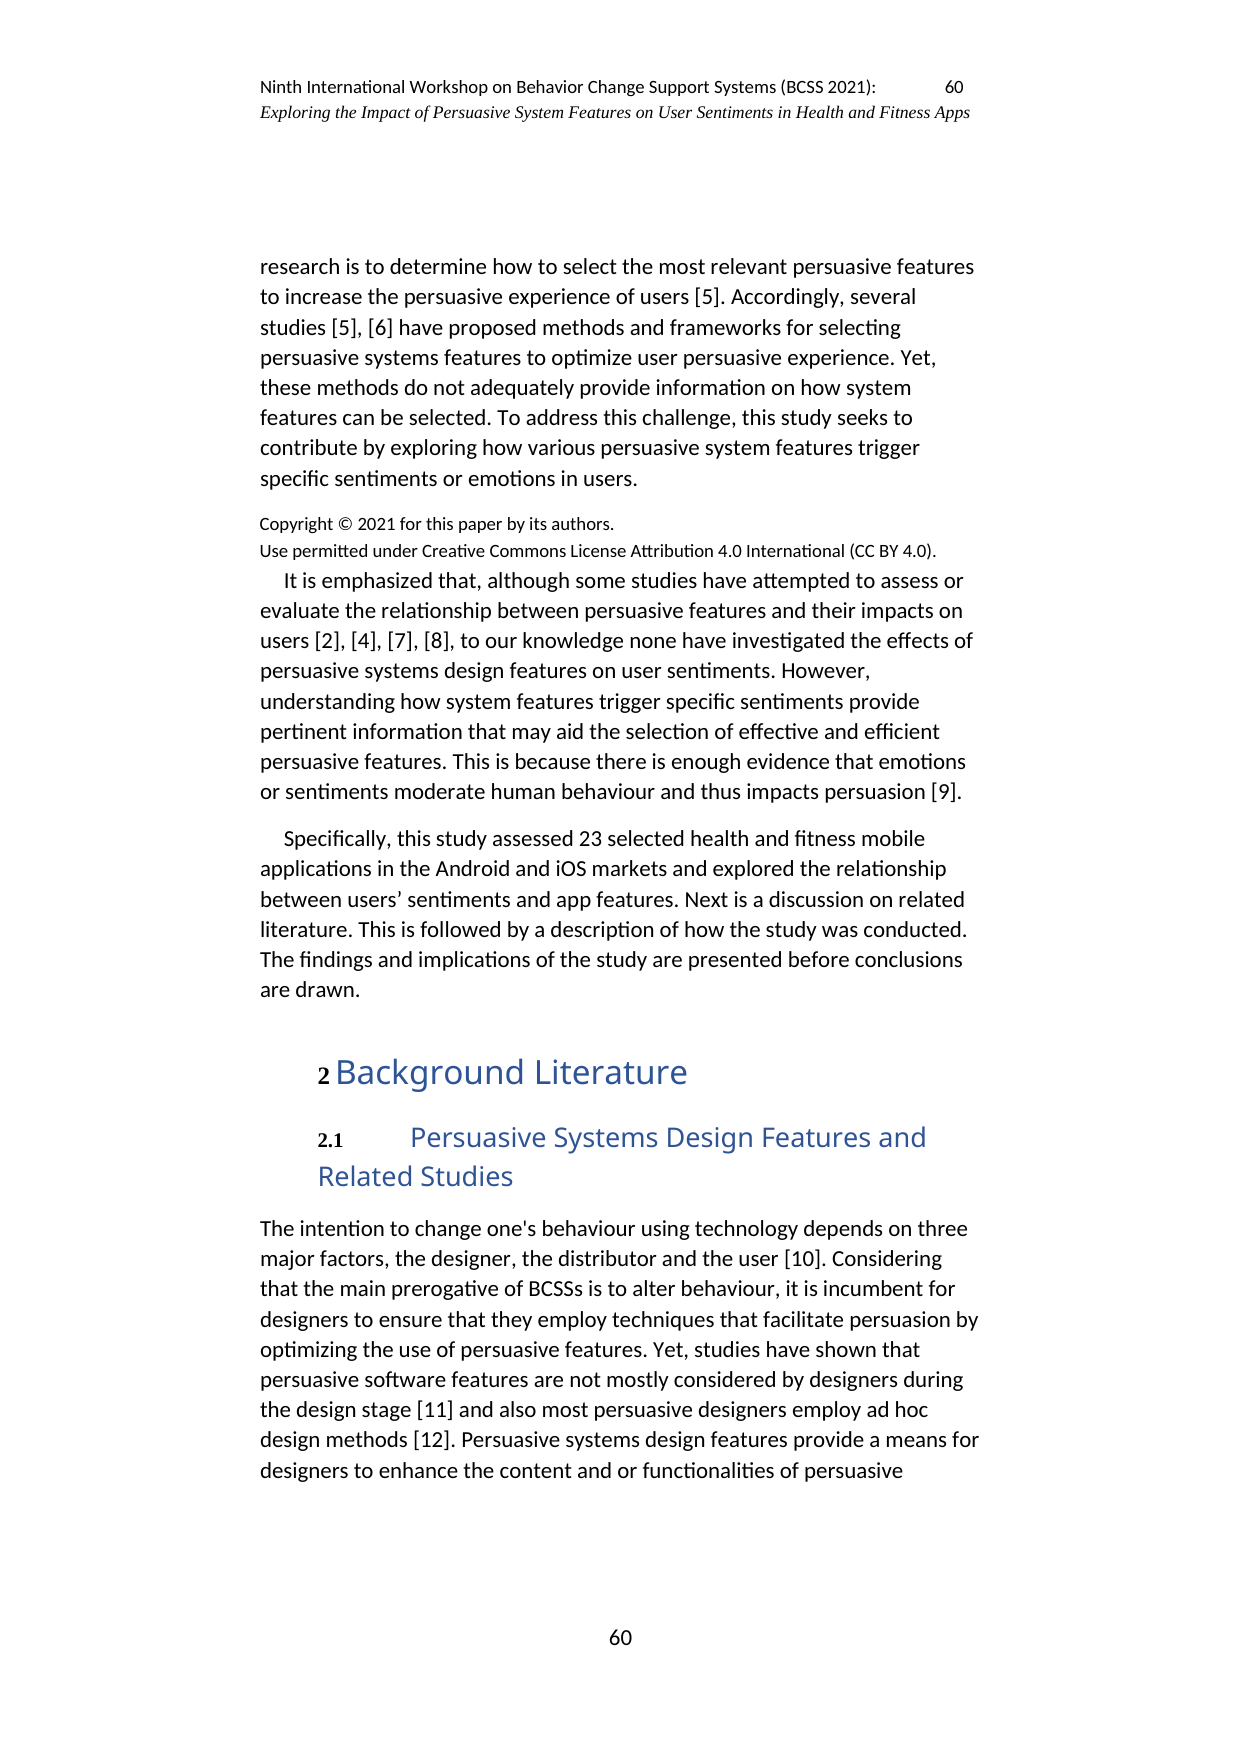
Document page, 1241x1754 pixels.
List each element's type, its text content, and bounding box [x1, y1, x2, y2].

subtitle Background Literature [317, 1049, 981, 1094]
text It is emphasized that, although some studies have attempted to assess or evaluate the relationship between persuasive features and their impacts on users [2], [4], [7], [8], to our knowledge none have investigated the effects of persuasive systems design features on user sentiments. However, understanding how system features trigger specific sentiments provide pertinent information that may aid the selection of effective and efficient persuasive features. This is because there is enough evidence that emotions or sentiments moderate human behaviour and thus impacts persuasion [9]. [260, 566, 981, 805]
text Copyright © 2021 for this paper by its authors. [259, 512, 981, 535]
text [260, 1214, 981, 1484]
text Use permitted under Creative Commons License Attribution 4.0 International (CC BY 4.0). [259, 539, 981, 562]
subtitle Persuasive Systems Design Features and Related Studies [317, 1118, 981, 1195]
text Specifically, this study assessed 23 selected health and fitness mobile applications in the Android and iOS markets and explored the relationship between users’ sentiments and app features. Next is a discussion on related literature. This is followed by a description of how the study was conducted. The findings and implications of the study are presented before conclusions are drawn. [260, 824, 981, 1003]
